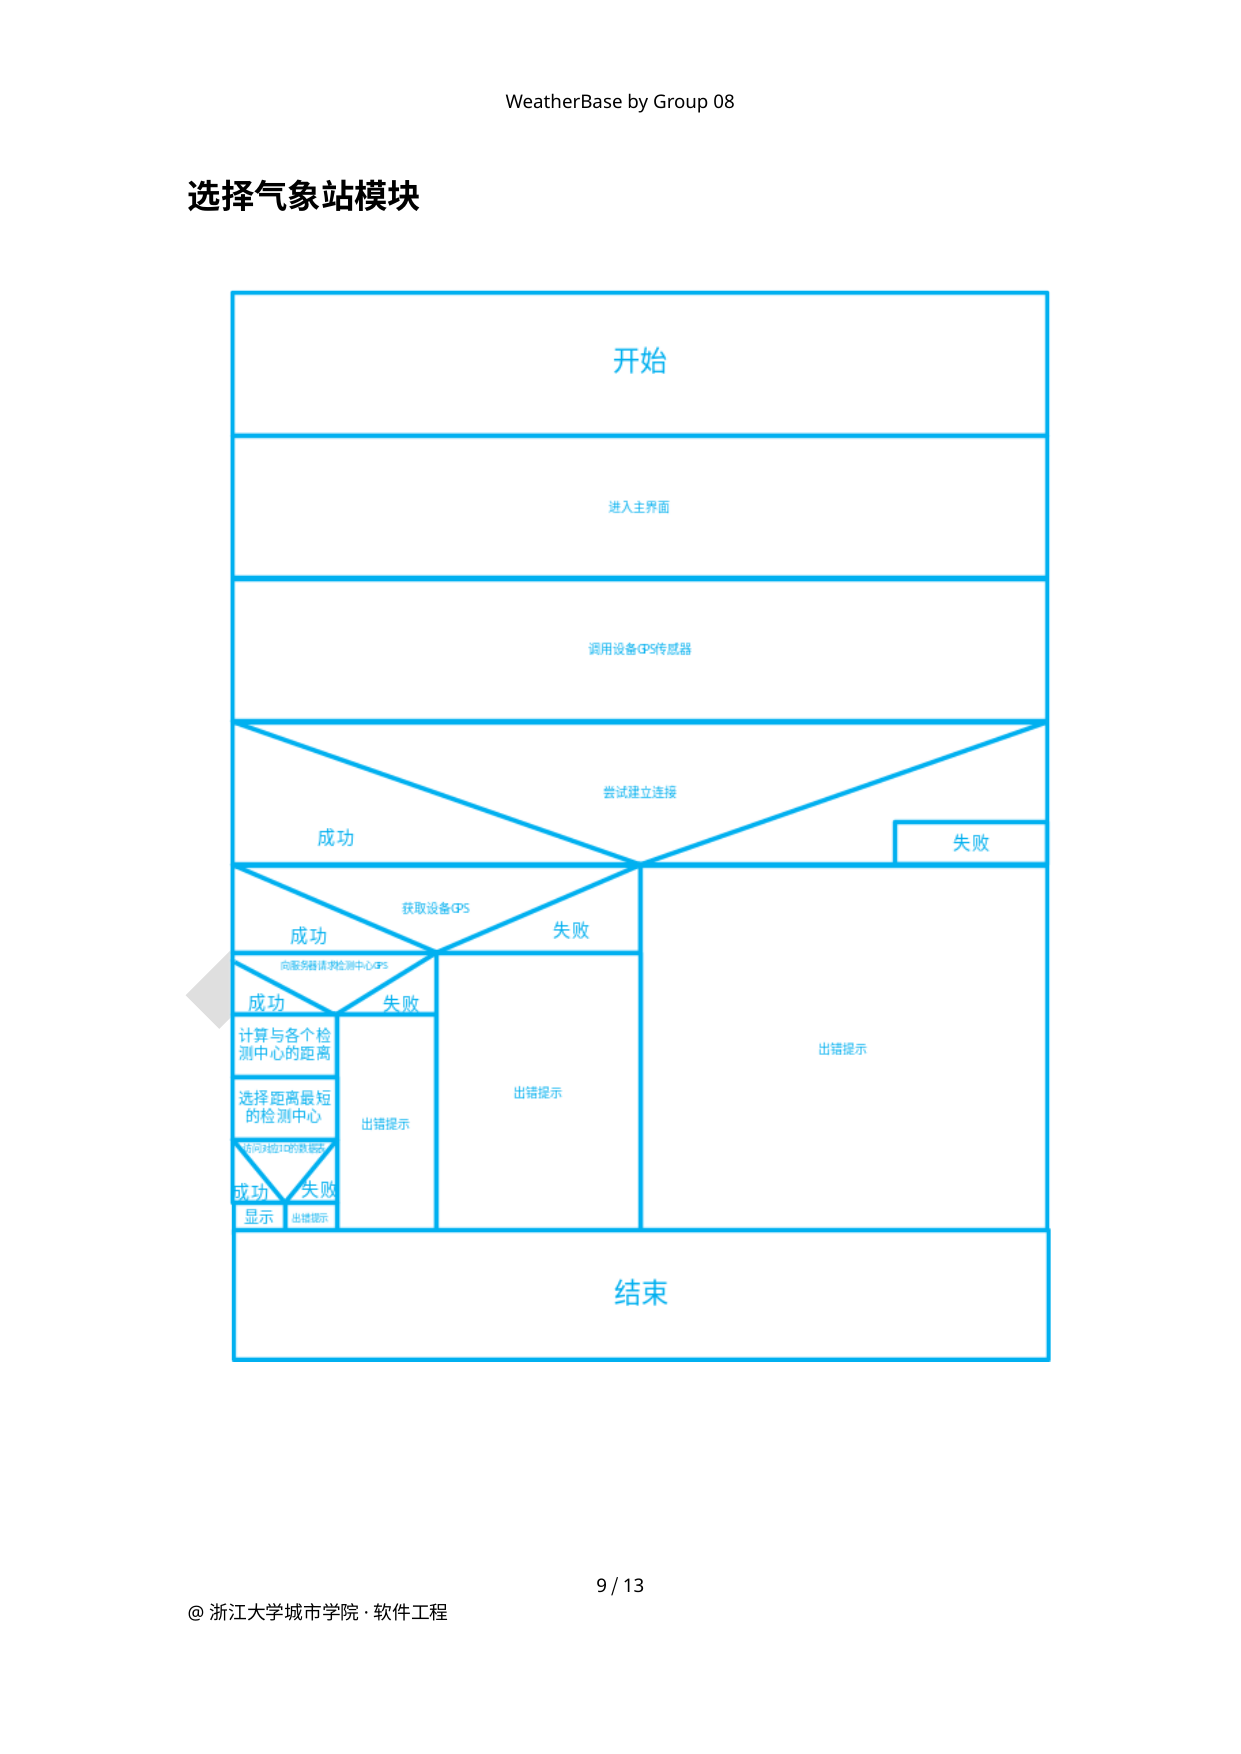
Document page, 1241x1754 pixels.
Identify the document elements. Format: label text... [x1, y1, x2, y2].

subtitle 选择气象站模块 [187, 162, 1053, 227]
